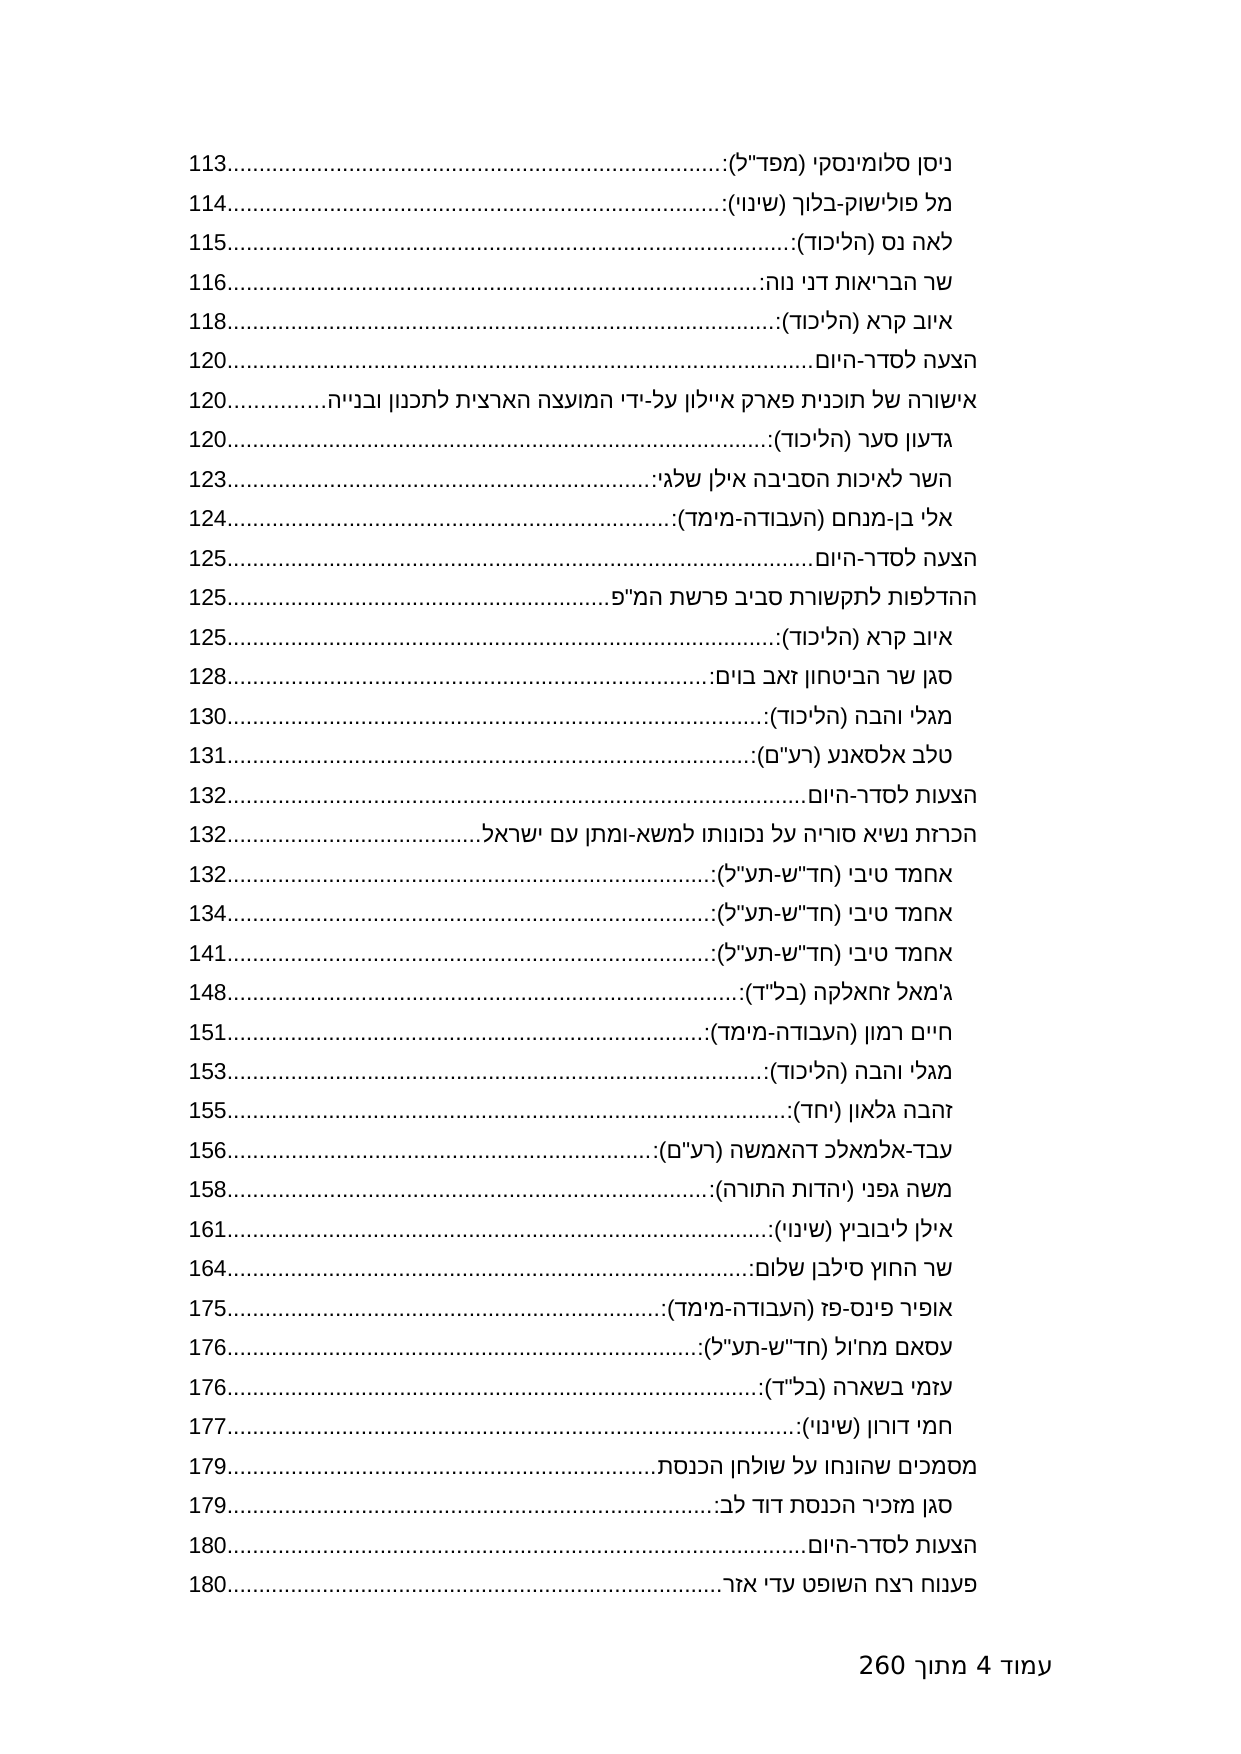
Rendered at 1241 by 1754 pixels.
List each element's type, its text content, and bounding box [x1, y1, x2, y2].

text אישורה של תוכנית פארק איילון על-ידי המועצה הארצית לתכנון ובנייה 120 [187, 387, 978, 413]
text חמי דורון (שינוי): 177 [187, 1413, 953, 1440]
text ההדלפות לתקשורת סביב פרשת המ"פ 125 [187, 584, 978, 611]
text סגן מזכיר הכנסת דוד לב: 179 [187, 1492, 953, 1519]
text ניסן סלומינסקי (מפד"ל): 113 [187, 150, 953, 176]
text שר החוץ סילבן שלום: 164 [187, 1255, 953, 1282]
text משה גפני (יהדות התורה): 158 [187, 1176, 953, 1203]
text גדעון סער (הליכוד): 120 [187, 426, 953, 453]
text עבד-אלמאלכ דהאמשה (רע"ם): 156 [187, 1137, 953, 1163]
text חיים רמון (העבודה-מימד): 151 [187, 1018, 953, 1045]
text הצעות לסדר-היום 180 [187, 1532, 978, 1558]
text אופיר פינס-פז (העבודה-מימד): 175 [187, 1295, 953, 1321]
text מל פולישוק-בלוך (שינוי): 114 [187, 189, 953, 216]
text הכרזת נשיא סוריה על נכונותו למשא-ומתן עם ישראל 132 [187, 821, 978, 847]
text אחמד טיבי (חד"ש-תע"ל): 132 [187, 861, 953, 887]
text אחמד טיבי (חד"ש-תע"ל): 141 [187, 939, 953, 966]
text שר הבריאות דני נוה: 116 [187, 268, 953, 295]
text מסמכים שהונחו על שולחן הכנסת 179 [187, 1453, 978, 1479]
text הצעות לסדר-היום 132 [187, 782, 978, 808]
text פענוח רצח השופט עדי אזר 180 [187, 1571, 978, 1598]
text סגן שר הביטחון זאב בוים: 128 [187, 663, 953, 689]
text לאה נס (הליכוד): 115 [187, 229, 953, 255]
text איוב קרא (הליכוד): 118 [187, 308, 953, 334]
text אילן ליבוביץ (שינוי): 161 [187, 1216, 953, 1242]
text מגלי והבה (הליכוד): 153 [187, 1058, 953, 1084]
text זהבה גלאון (יחד): 155 [187, 1097, 953, 1124]
text איוב קרא (הליכוד): 125 [187, 624, 953, 650]
text השר לאיכות הסביבה אילן שלגי: 123 [187, 466, 953, 492]
text עסאם מח'ול (חד"ש-תע"ל): 176 [187, 1334, 953, 1361]
text ג'מאל זחאלקה (בל"ד): 148 [187, 979, 953, 1005]
text הצעה לסדר-היום 120 [187, 347, 978, 374]
text אחמד טיבי (חד"ש-תע"ל): 134 [187, 900, 953, 926]
text הצעה לסדר-היום 125 [187, 545, 978, 571]
text אלי בן-מנחם (העבודה-מימד): 124 [187, 505, 953, 532]
text טלב אלסאנע (רע"ם): 131 [187, 742, 953, 768]
text מגלי והבה (הליכוד): 130 [187, 703, 953, 729]
text עזמי בשארה (בל"ד): 176 [187, 1374, 953, 1400]
